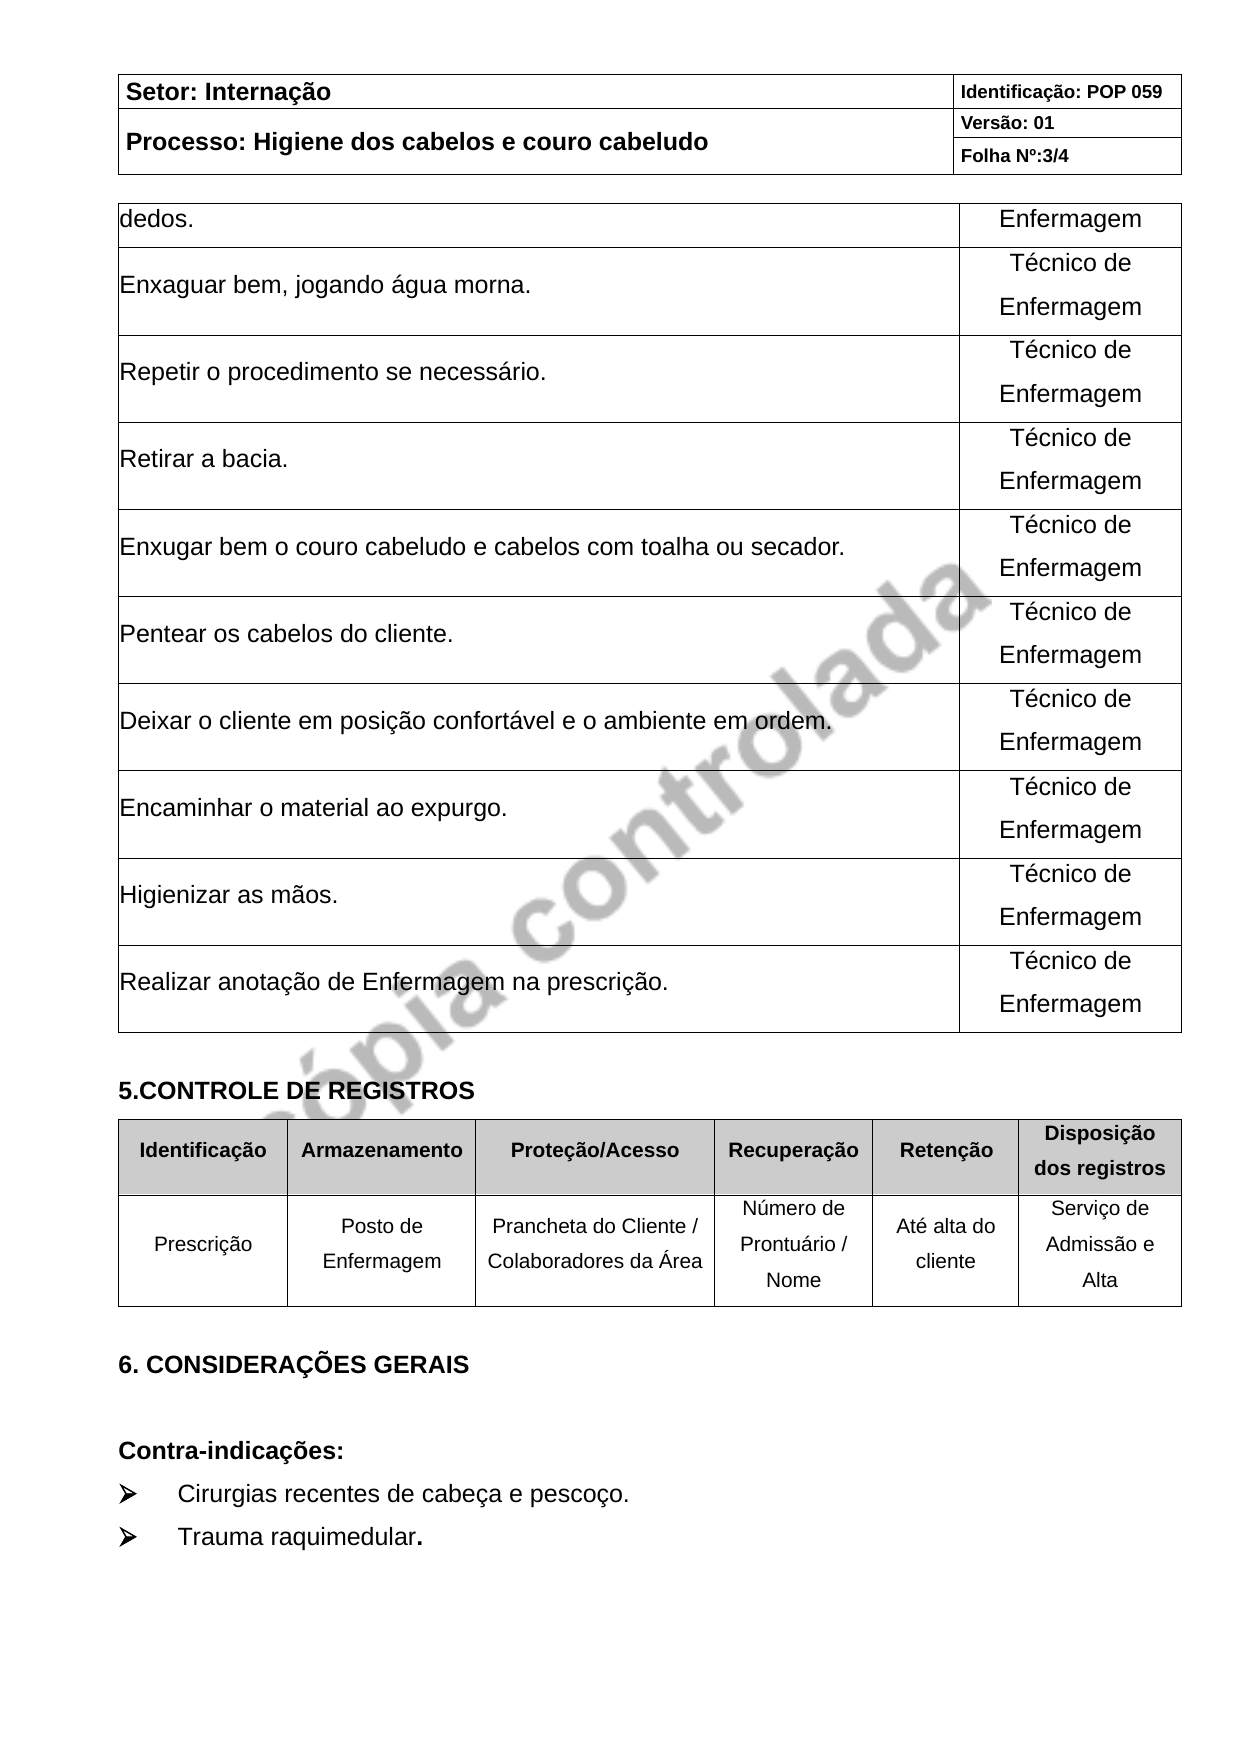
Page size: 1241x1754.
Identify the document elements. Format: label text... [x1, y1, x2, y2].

table_cell Enxaguar bem, jogando água morna. [119, 248, 959, 334]
list Trauma raquimedular. [118, 1522, 1167, 1551]
table_cell Posto de Enfermagem [288, 1196, 475, 1306]
table_cell Realizar anotação de Enfermagem na prescrição. [119, 946, 959, 1032]
table_header Identificação [119, 1120, 287, 1194]
table_cell Técnico de Enfermagem [960, 423, 1181, 509]
table_cell Até alta do cliente [873, 1196, 1018, 1306]
table_cell Repetir o procedimento se necessário. [119, 336, 959, 422]
table_cell Serviço de Admissão e Alta [1019, 1196, 1181, 1306]
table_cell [119, 204, 959, 247]
table_cell Pentear os cabelos do cliente. [119, 597, 959, 683]
table_cell Prescrição [119, 1196, 287, 1306]
table_cell Técnico de Enfermagem [960, 771, 1181, 858]
table_header Disposição dos registros [1019, 1120, 1181, 1194]
text 5.CONTROLE DE REGISTROS [118, 1076, 1181, 1105]
table_cell Prancheta do Cliente / Colaboradores da Área [476, 1196, 714, 1306]
table_header Proteção/Acesso [476, 1120, 714, 1194]
table_cell Técnico de Enfermagem [960, 597, 1181, 683]
table_header Recuperação [715, 1120, 872, 1194]
table_cell Técnico de Enfermagem [960, 336, 1181, 422]
table_cell Higienizar as mãos. [119, 859, 959, 945]
table_cell Encaminhar o material ao expurgo. [119, 771, 959, 858]
table_cell Técnico de Enfermagem [960, 946, 1181, 1032]
table_header Retenção [873, 1120, 1018, 1194]
table_cell Técnico de Enfermagem [960, 684, 1181, 770]
table_cell Número de Prontuário / Nome [715, 1196, 872, 1306]
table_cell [960, 204, 1181, 247]
table_header Armazenamento [288, 1120, 475, 1194]
table_cell Retirar a bacia. [119, 423, 959, 509]
text Contra-indicações: [118, 1436, 1167, 1465]
text 6. CONSIDERAÇÕES GERAIS [118, 1350, 1181, 1378]
list Cirurgias recentes de cabeça e pescoço. [118, 1479, 1167, 1508]
table_cell Técnico de Enfermagem [960, 859, 1181, 945]
table_cell Técnico de Enfermagem [960, 510, 1181, 596]
table_cell Deixar o cliente em posição confortável e o ambiente em ordem. [119, 684, 959, 770]
table_cell Técnico de Enfermagem [960, 248, 1181, 334]
table_cell Enxugar bem o couro cabeludo e cabelos com toalha ou secador. [119, 510, 959, 596]
